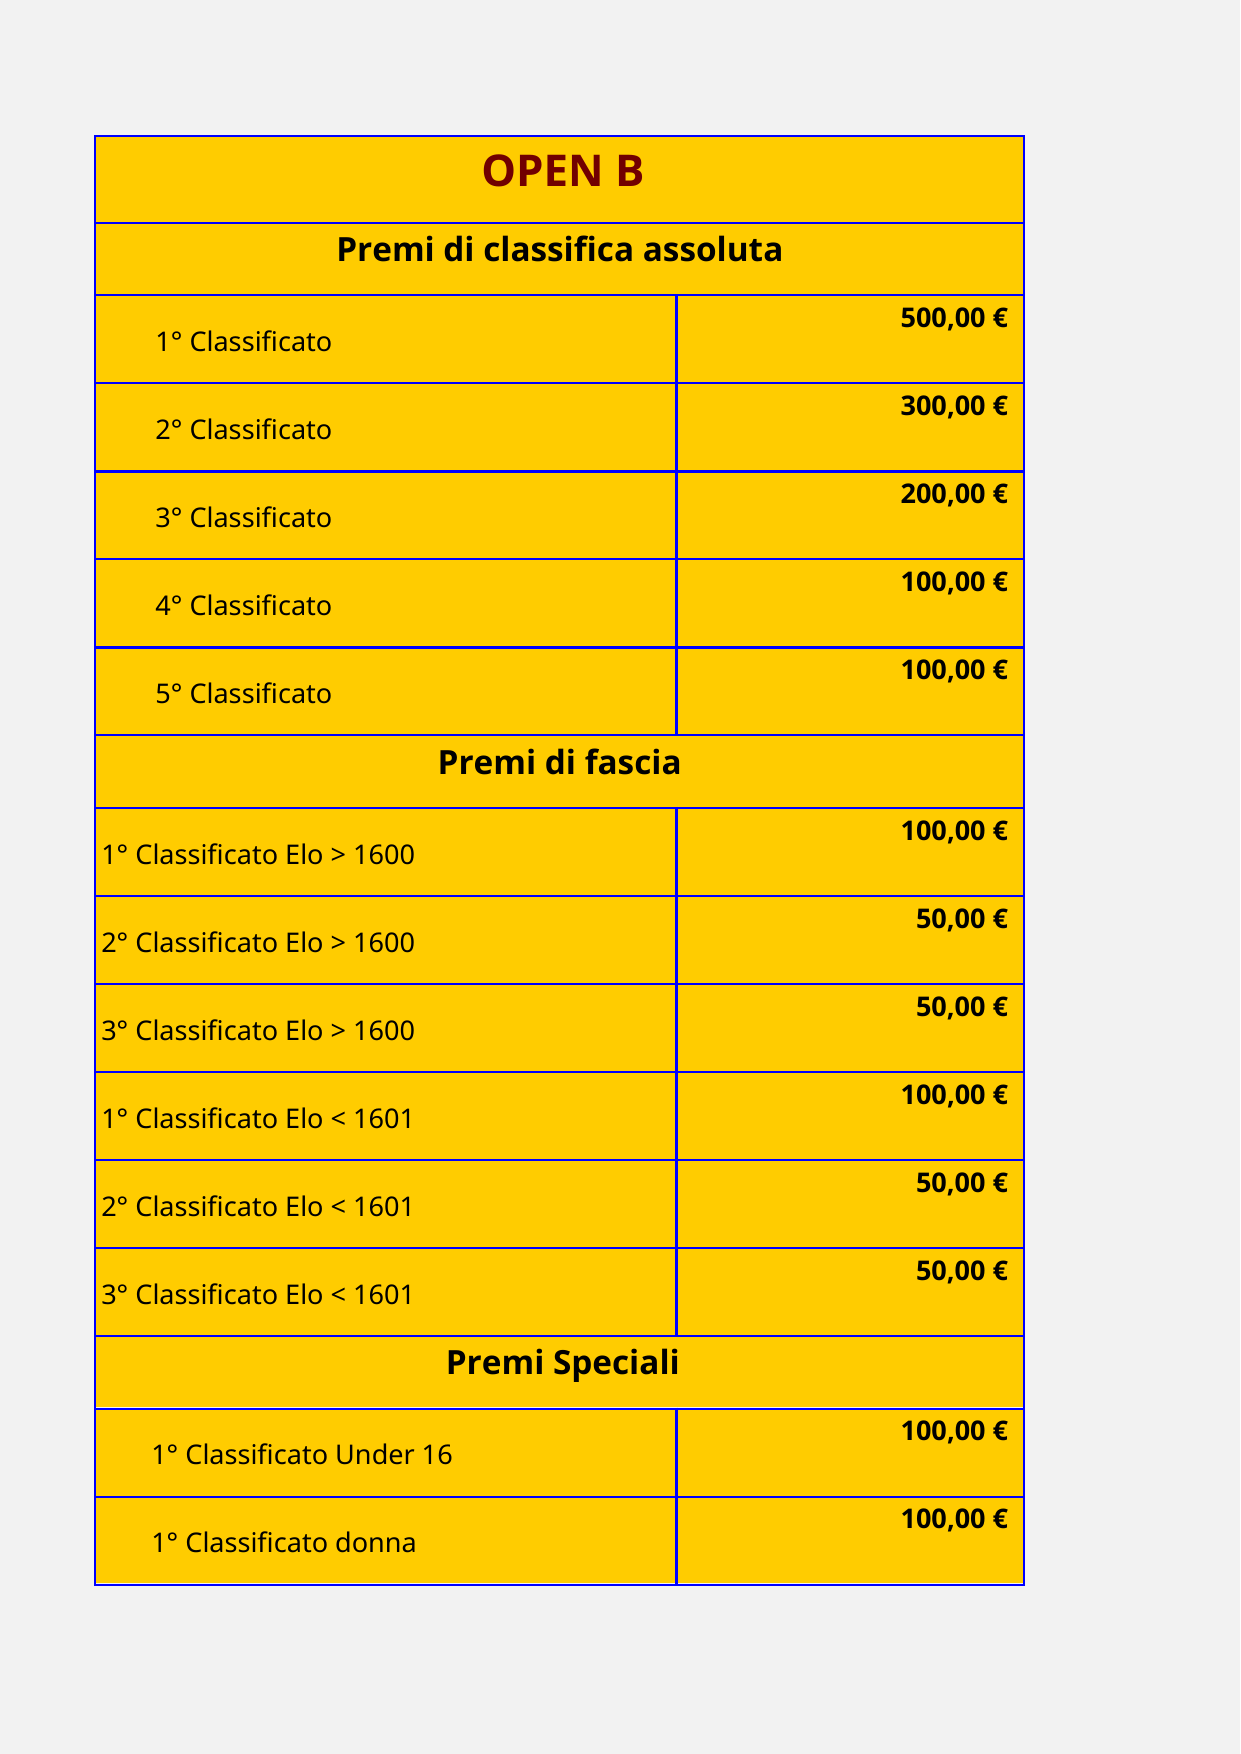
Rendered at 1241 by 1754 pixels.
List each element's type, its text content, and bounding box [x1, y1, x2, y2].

table_cell 1° Classificato [96, 296, 675, 382]
table_cell 100,00 € [678, 1498, 1023, 1583]
table_cell 1° Classificato Elo > 1600 [96, 809, 675, 895]
table_cell 2° Classificato [96, 384, 675, 470]
table_cell 50,00 € [678, 897, 1023, 983]
table_cell 2° Classificato Elo > 1600 [96, 897, 675, 983]
table_cell Premi Speciali [96, 1337, 1023, 1407]
table_cell 1° Classificato Under 16 [96, 1410, 675, 1496]
table_cell 5° Classificato [96, 649, 675, 734]
table_cell Premi di fascia [96, 736, 1023, 807]
table_cell 100,00 € [678, 649, 1023, 734]
table_header OPEN B [96, 137, 1023, 222]
table_cell 4° Classificato [96, 560, 675, 646]
table_cell 100,00 € [678, 1410, 1023, 1496]
table_cell 500,00 € [678, 296, 1023, 382]
table_cell 3° Classificato Elo > 1600 [96, 985, 675, 1071]
table_cell 50,00 € [678, 985, 1023, 1071]
table_cell 1° Classificato donna [96, 1498, 675, 1583]
table_cell 2° Classificato Elo < 1601 [96, 1161, 675, 1247]
table_cell Premi di classifica assoluta [96, 224, 1023, 294]
table_cell 1° Classificato Elo < 1601 [96, 1073, 675, 1159]
table_cell 50,00 € [678, 1161, 1023, 1247]
table_cell 100,00 € [678, 809, 1023, 895]
table_cell 3° Classificato Elo < 1601 [96, 1249, 675, 1335]
table_cell 100,00 € [678, 1073, 1023, 1159]
table_cell 200,00 € [678, 473, 1023, 558]
table_cell 50,00 € [678, 1249, 1023, 1335]
table_cell 3° Classificato [96, 473, 675, 558]
table_cell 300,00 € [678, 384, 1023, 470]
table_cell 100,00 € [678, 560, 1023, 646]
